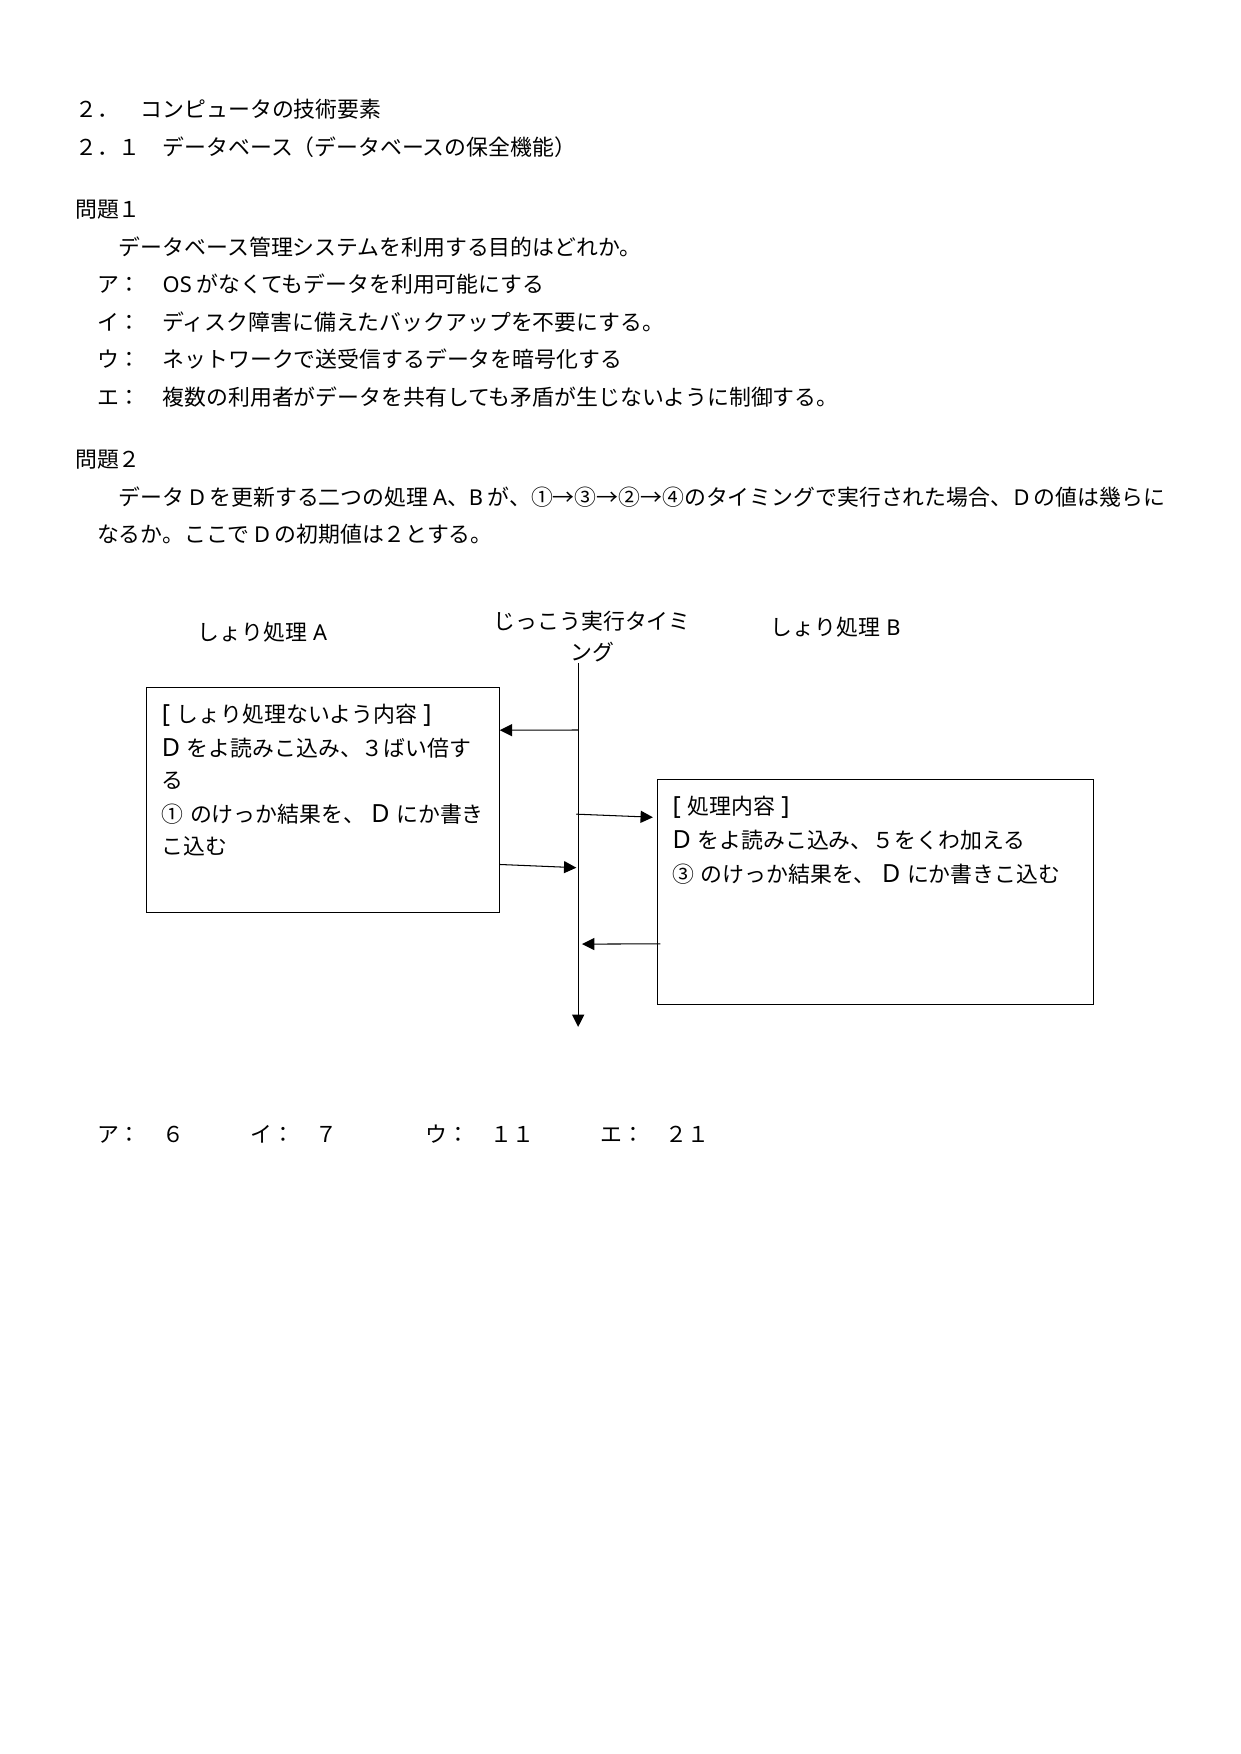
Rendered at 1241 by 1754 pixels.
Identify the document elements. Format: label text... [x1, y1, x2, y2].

text 問題２ [75, 439, 1165, 477]
text ２． コンピュータの技術要素 [75, 89, 1165, 127]
text ア： OSがなくてもデータを利用可能にする [97, 264, 1165, 302]
text データベース管理システムを利用する目的はどれか。 [97, 227, 1165, 264]
text ウ： ネットワークで送受信するデータを暗号化する [97, 339, 1165, 377]
text ２．１ データベース（データベースの保全機能） [75, 127, 1165, 164]
text イ： ディスク障害に備えたバックアップを不要にする。 [97, 302, 1165, 339]
text エ： 複数の利用者がデータを共有しても矛盾が生じないように制御する。 [97, 377, 1165, 414]
text 問題１ [75, 189, 1165, 227]
text データDを更新する二つの処理A、Bが、①→③→②→④のタイミングで実行された場合、Dの値は幾らになるか。ここでDの初期値は２とする。 [97, 477, 1165, 552]
text ア： ６ イ： ７ ウ： １１ エ： ２１ [97, 1114, 1165, 1152]
